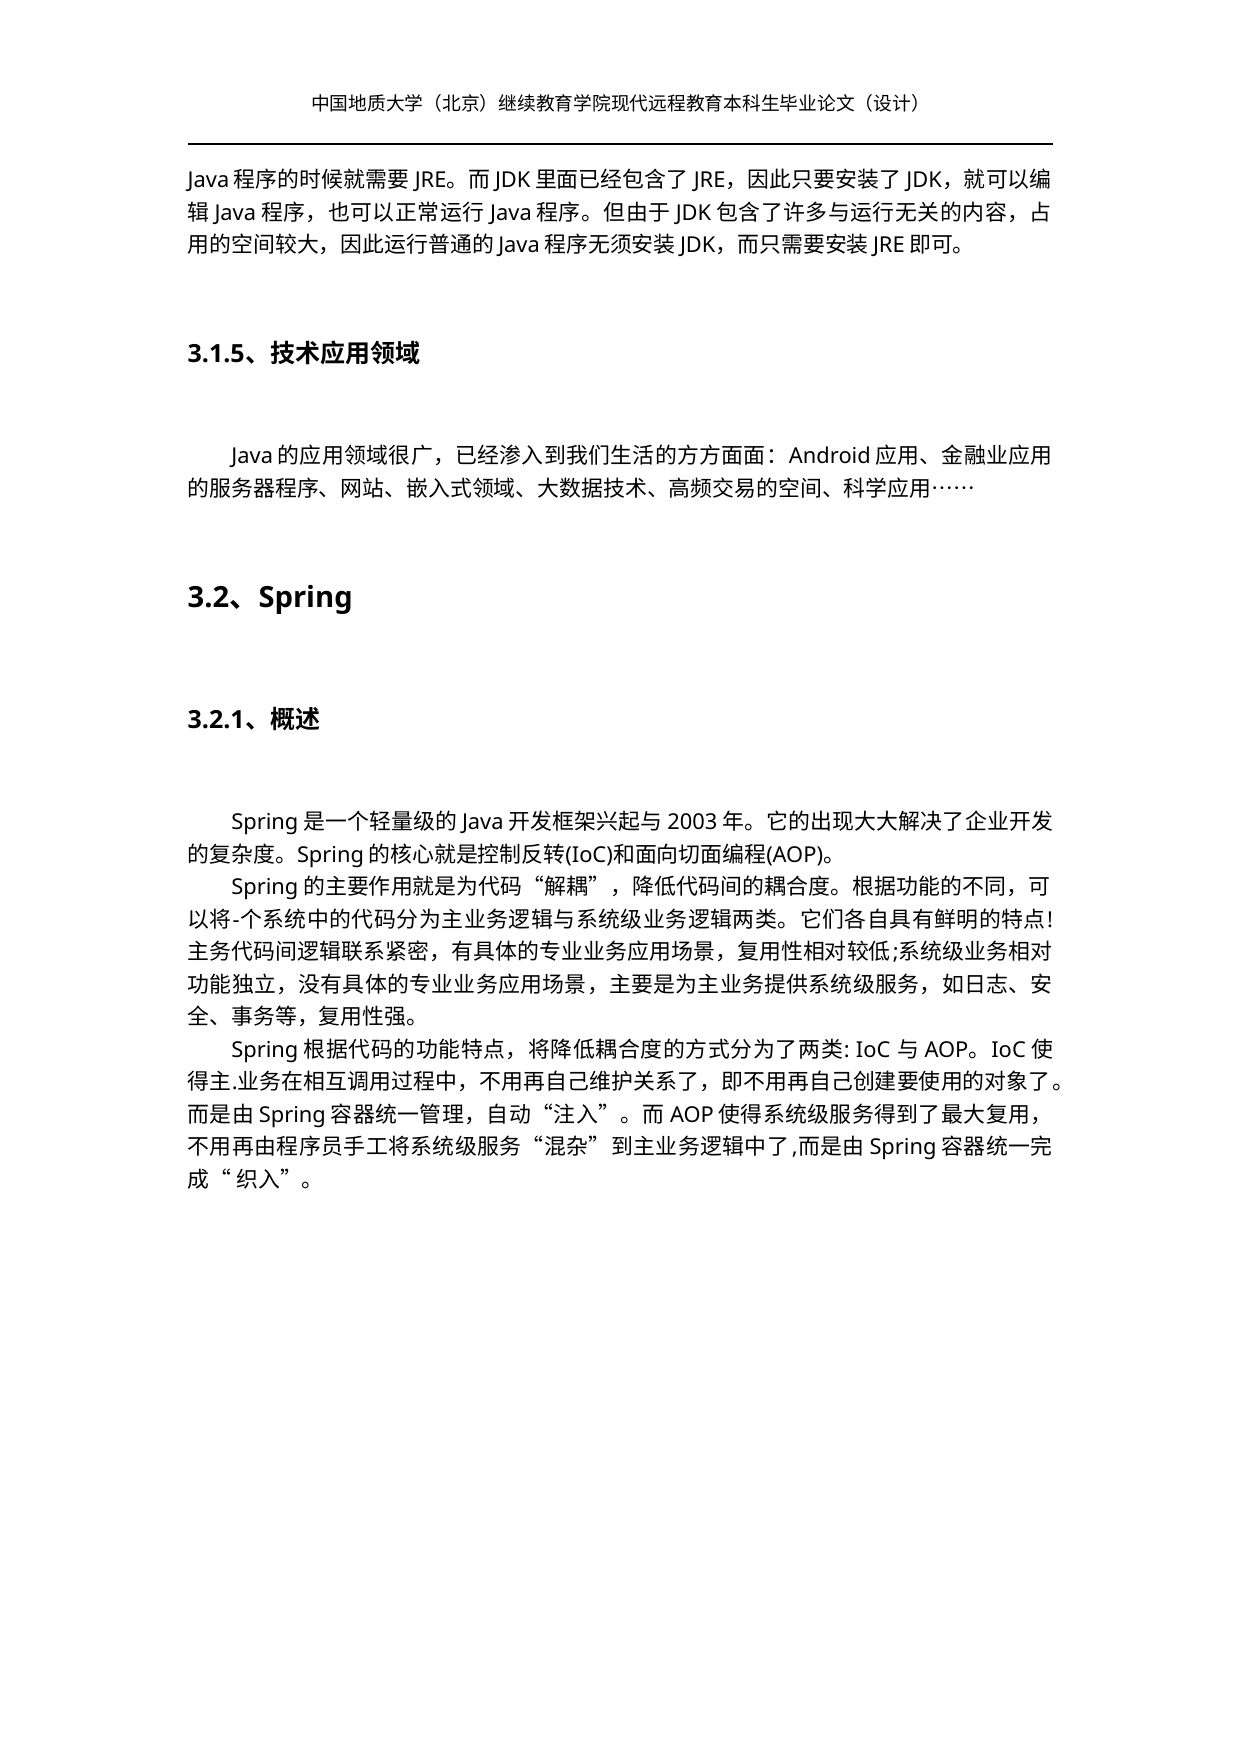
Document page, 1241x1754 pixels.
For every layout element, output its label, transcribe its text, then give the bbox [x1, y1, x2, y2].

text Java的应用领域很广，已经渗入到我们生活的方方面面：Android应用、金融业应用的服务器程序、网站、嵌入式领域、大数据技术、高频交易的空间、科学应用…… [187, 438, 1053, 503]
text Spring的主要作用就是为代码“解耦”，降低代码间的耦合度。根据功能的不同，可以将-个系统中的代码分为主业务逻辑与系统级业务逻辑两类。它们各自具有鲜明的特点!主务代码间逻辑联系紧密，有具体的专业业务应用场景，复用性相对较低;系统级业务相对功能独立，没有具体的专业业务应用场景，主要是为主业务提供系统级服务，如日志、安全、事务等，复用性强。 [187, 869, 1053, 1031]
subtitle 3.1.5、技术应用领域 [187, 319, 1053, 384]
subtitle 3.2、Spring [187, 562, 1053, 627]
text Spring是一个轻量级的Java开发框架兴起与2003年。它的出现大大解决了企业开发的复杂度。Spring的核心就是控制反转(IoC)和面向切面编程(AOP)。 [187, 804, 1053, 869]
subtitle 3.2.1、概述 [187, 685, 1053, 750]
text Spring根据代码的功能特点，将降低耦合度的方式分为了两类: IoC 与AOP。IoC使得主.业务在相互调用过程中，不用再自己维护关系了，即不用再自己创建要使用的对象了。而是由Spring容器统一管理，自动“注入”。而AOP使得系统级服务得到了最大复用，不用再由程序员手工将系统级服务“混杂”到主业务逻辑中了,而是由Spring容器统一完成“ 织入”。 [187, 1031, 1053, 1194]
